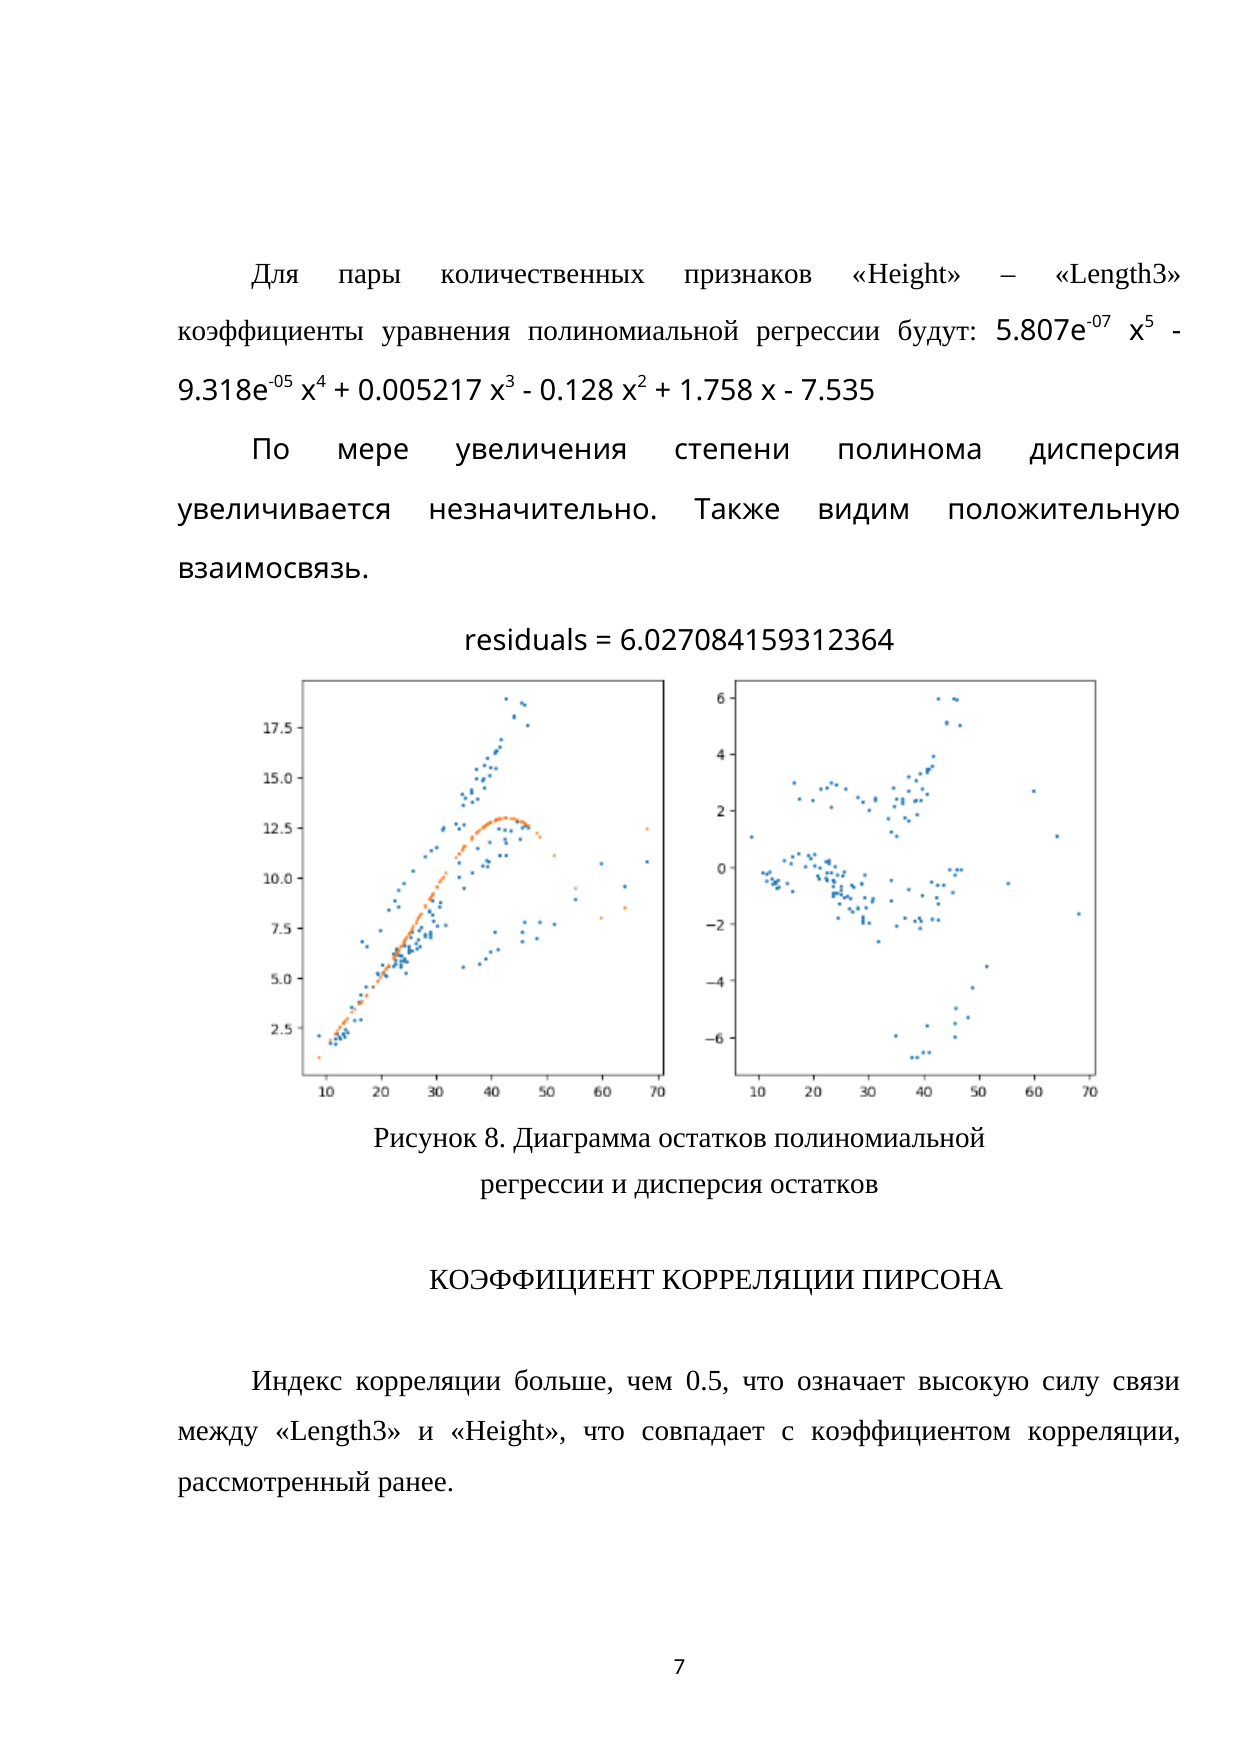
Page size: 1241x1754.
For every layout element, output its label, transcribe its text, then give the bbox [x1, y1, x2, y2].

text коэффициент корреляции пирсона [177, 1262, 1181, 1296]
text Индекс корреляции больше, чем 0.5, что означает высокую силу связи между «Length3» и «Height», что совпадает с коэффициентом корреляции, расcмотренный ранее. [177, 1363, 1181, 1497]
text Рисунок 8. Диаграмма остатков полиномиальной [177, 1120, 1181, 1154]
text Для пары количественных признаков «Height» – «Length3» коэффициенты уравнения полиномиальной регрессии будут: 5.807e-07 x5 - 9.318e-05 x4 + 0.005217 x3 - 0.128 x2 + 1.758 x - 7.535 [177, 256, 1181, 409]
text регрессии и дисперсия остатков [177, 1166, 1181, 1200]
text По мере увеличения степени полинома дисперсия увеличивается незначительно. Также видим положительную взаимосвязь. [177, 428, 1181, 587]
picture [253, 671, 1105, 1108]
text residuals = 6.027084159312364 [177, 619, 1181, 659]
